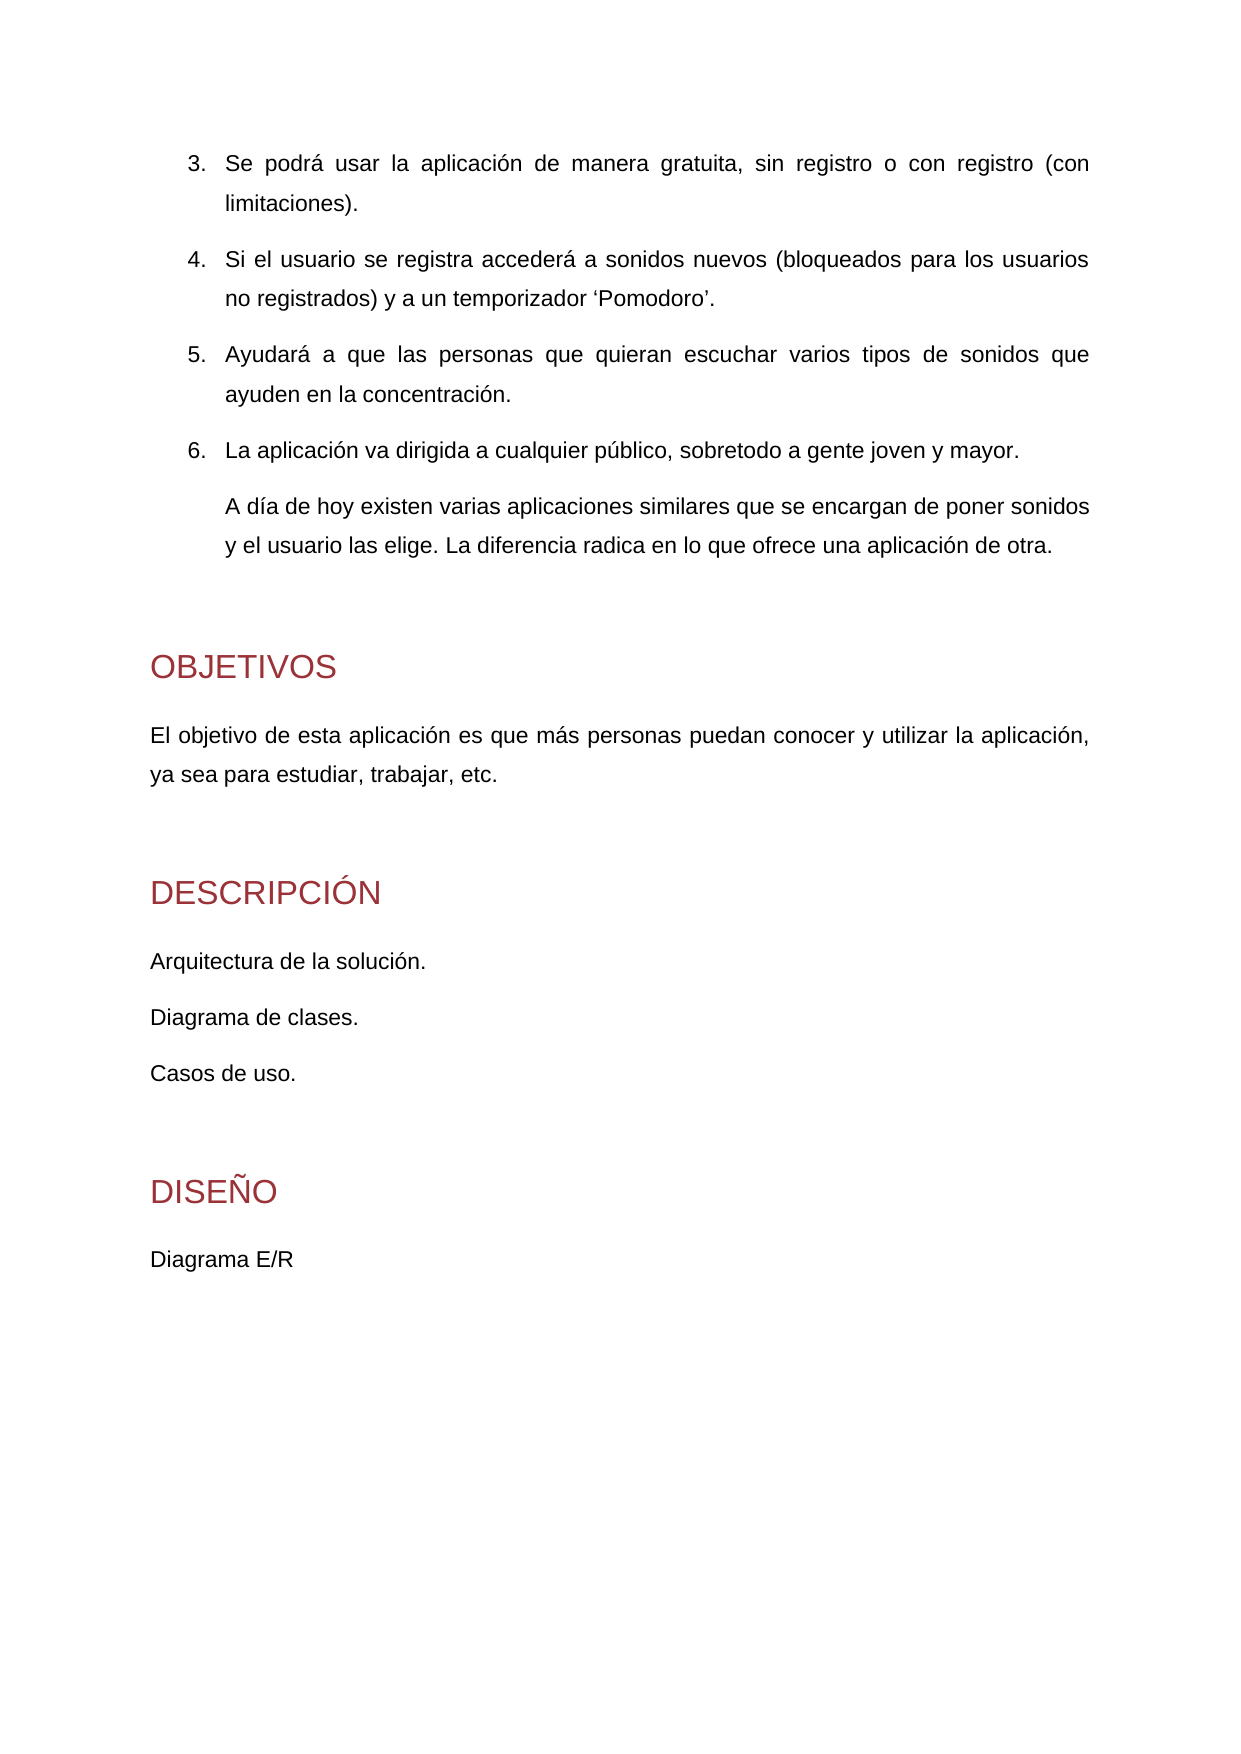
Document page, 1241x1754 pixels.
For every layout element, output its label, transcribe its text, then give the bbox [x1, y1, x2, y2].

text Casos de uso. [150, 1060, 1090, 1086]
list Ayudará a que las personas que quieran escuchar varios tipos de sonidos que ayuden en la concentración. [187, 341, 1090, 407]
text El objetivo de esta aplicación es que más personas puedan conocer y utilizar la aplicación, ya sea para estudiar, trabajar, etc. [150, 722, 1090, 787]
text DISEÑO [150, 1172, 1090, 1211]
text OBJETIVOS [150, 647, 1090, 686]
text Diagrama E/R [150, 1246, 1090, 1273]
list A día de hoy existen varias aplicaciones similares que se encargan de poner sonidos y el usuario las elige. La diferencia radica en lo que ofrece una aplicación de otra. [225, 493, 1090, 559]
text Arquitectura de la solución. [150, 948, 1090, 974]
text DESCRIPCIÓN [150, 873, 1090, 912]
list La aplicación va dirigida a cualquier público, sobretodo a gente joven y mayor. [187, 437, 1090, 463]
list Si el usuario se registra accederá a sonidos nuevos (bloqueados para los usuarios no registrados) y a un temporizador ‘Pomodoro’. [187, 246, 1090, 311]
text Diagrama de clases. [150, 1004, 1090, 1030]
list Se podrá usar la aplicación de manera gratuita, sin registro o con registro (con limitaciones). [187, 150, 1090, 216]
